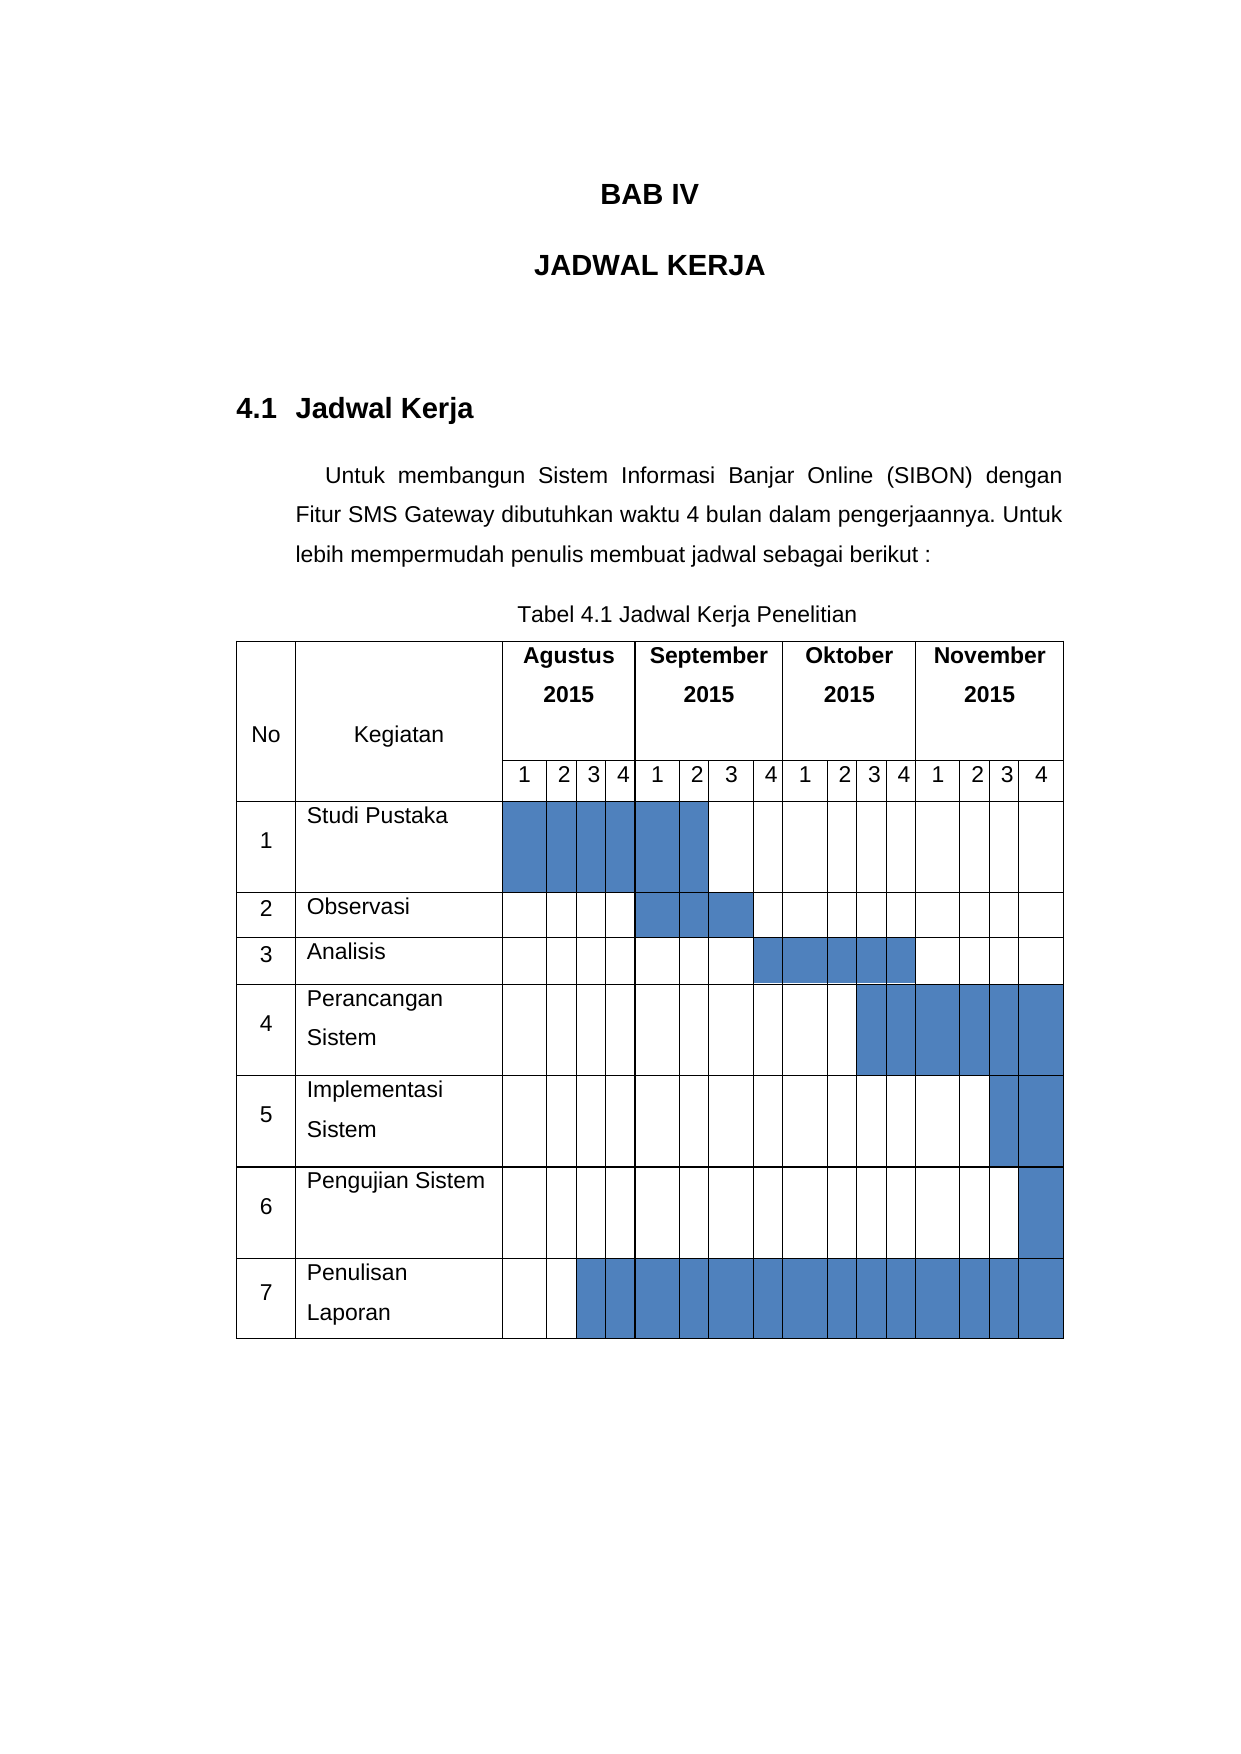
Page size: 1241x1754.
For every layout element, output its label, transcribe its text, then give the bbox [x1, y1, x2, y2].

table_cell 4 [606, 761, 634, 801]
table_cell [547, 938, 576, 983]
table_cell [1019, 1076, 1063, 1166]
table_cell 4 [754, 761, 782, 801]
table_cell 4 [887, 761, 915, 801]
table_cell [577, 1259, 605, 1338]
table_cell Analisis [296, 938, 502, 983]
table_cell [577, 802, 605, 892]
table_cell [857, 1076, 886, 1166]
table_cell 1 [783, 761, 827, 801]
table_cell [606, 1259, 634, 1338]
table_cell [857, 1259, 886, 1338]
table_cell [754, 893, 782, 937]
table_cell [783, 938, 827, 983]
table_cell [680, 1076, 708, 1166]
table_cell 4 [237, 985, 295, 1075]
table_cell [709, 1076, 753, 1166]
table_header Agustus 2015 [503, 642, 634, 760]
table_cell [503, 1168, 546, 1258]
table_cell [680, 1168, 708, 1258]
table_cell [636, 1168, 679, 1258]
table_cell [828, 938, 856, 983]
table_cell [916, 1076, 959, 1166]
table_cell [503, 1076, 546, 1166]
table_cell [606, 938, 634, 983]
table_cell [503, 985, 546, 1075]
table_cell [709, 985, 753, 1075]
table_cell Perancangan Sistem [296, 985, 502, 1075]
table_cell [887, 985, 915, 1075]
table_cell 4 [1019, 761, 1063, 801]
table_cell [636, 938, 679, 983]
table_cell [783, 1259, 827, 1338]
table_cell [783, 893, 827, 937]
table_cell Pengujian Sistem [296, 1168, 502, 1258]
table_cell [503, 893, 546, 937]
table_cell [916, 1168, 959, 1258]
table_cell [960, 985, 989, 1075]
table_cell 3 [577, 761, 605, 801]
table_cell [887, 1076, 915, 1166]
table_cell [503, 1259, 546, 1338]
table_cell [547, 1168, 576, 1258]
table_cell 1 [916, 761, 959, 801]
table_cell [636, 1076, 679, 1166]
table_cell [960, 802, 989, 892]
text JADWAL KERJA [236, 248, 1063, 282]
table_cell [783, 985, 827, 1075]
table_cell [547, 802, 576, 892]
table_cell [857, 893, 886, 937]
table_cell 2 [960, 761, 989, 801]
table_header September 2015 [636, 642, 782, 760]
table_cell Implementasi Sistem [296, 1076, 502, 1166]
table_cell [1019, 985, 1063, 1075]
table_cell [680, 893, 708, 937]
table_cell [606, 893, 634, 937]
table_cell [990, 938, 1018, 983]
table_cell [577, 985, 605, 1075]
table_header No [237, 642, 295, 801]
table_cell [577, 938, 605, 983]
table_cell 2 [237, 893, 295, 937]
table_cell [606, 985, 634, 1075]
table_cell [754, 1076, 782, 1166]
table_cell 3 [990, 761, 1018, 801]
table_cell 3 [237, 938, 295, 983]
table_cell [754, 1168, 782, 1258]
table_cell [680, 802, 708, 892]
table_cell 5 [237, 1076, 295, 1166]
table_cell [960, 1076, 989, 1166]
table_cell [577, 1076, 605, 1166]
table_cell [680, 985, 708, 1075]
table_cell [960, 1259, 989, 1338]
table_cell [709, 1259, 753, 1338]
table_cell [1019, 1259, 1063, 1338]
table_cell 1 [237, 802, 295, 892]
table_cell [960, 893, 989, 937]
table_header Oktober 2015 [783, 642, 915, 760]
table_cell 2 [547, 761, 576, 801]
table_cell [754, 938, 782, 983]
table_cell [783, 802, 827, 892]
table_cell [1019, 802, 1063, 892]
text Tabel 4.1 Jadwal Kerja Penelitian [236, 601, 1063, 627]
table_cell [916, 985, 959, 1075]
table_cell [887, 893, 915, 937]
table_cell 3 [857, 761, 886, 801]
table_cell [577, 893, 605, 937]
table_cell [606, 802, 634, 892]
table_cell [606, 1168, 634, 1258]
table_cell [547, 1259, 576, 1338]
table_cell [577, 1168, 605, 1258]
table_cell [754, 1259, 782, 1338]
table_cell [606, 1076, 634, 1166]
table_cell [636, 802, 679, 892]
table_cell 1 [636, 761, 679, 801]
table_cell [503, 938, 546, 983]
table_cell [916, 938, 959, 983]
table_cell [990, 893, 1018, 937]
table_cell [1019, 938, 1063, 983]
table_cell [680, 1259, 708, 1338]
text Untuk membangun Sistem Informasi Banjar Online (SIBON) dengan Fitur SMS Gateway dibutuhkan waktu 4 bulan dalam pengerjaannya. Untuk lebih mempermudah penulis membuat jadwal sebagai berikut : [295, 462, 1063, 567]
table_cell [857, 985, 886, 1075]
table_cell [503, 802, 546, 892]
table_cell [857, 938, 886, 983]
table_cell [960, 1168, 989, 1258]
table_cell [916, 1259, 959, 1338]
table_cell [960, 938, 989, 983]
table_cell 1 [503, 761, 546, 801]
table_cell 2 [680, 761, 708, 801]
table_cell [887, 1168, 915, 1258]
table_cell [783, 1168, 827, 1258]
table_cell [887, 1259, 915, 1338]
table_cell [887, 802, 915, 892]
table_cell [857, 1168, 886, 1258]
table_cell [828, 1259, 856, 1338]
table_cell [828, 985, 856, 1075]
table_cell [783, 1076, 827, 1166]
table_header Kegiatan [296, 642, 502, 801]
table_cell [636, 1259, 679, 1338]
table_cell [547, 985, 576, 1075]
table_cell [636, 893, 679, 937]
table_cell 3 [709, 761, 753, 801]
table_cell Penulisan Laporan [296, 1259, 502, 1338]
table_cell Observasi [296, 893, 502, 937]
table_cell Studi Pustaka [296, 802, 502, 892]
table_cell [636, 985, 679, 1075]
table_cell [828, 802, 856, 892]
table_cell 7 [237, 1259, 295, 1338]
table_cell [709, 1168, 753, 1258]
table_cell [916, 802, 959, 892]
table_cell 6 [237, 1168, 295, 1258]
table_cell [828, 1168, 856, 1258]
table_cell [547, 1076, 576, 1166]
list Jadwal Kerja [236, 391, 1063, 424]
text BAB IV [236, 177, 1063, 211]
table_cell [828, 1076, 856, 1166]
table_cell [754, 802, 782, 892]
table_cell [680, 938, 708, 983]
table_cell [709, 938, 753, 983]
table_cell 2 [828, 761, 856, 801]
table_cell [990, 1259, 1018, 1338]
table_cell [709, 893, 753, 937]
table_cell [709, 802, 753, 892]
table_header November 2015 [916, 642, 1063, 760]
table_cell [754, 985, 782, 1075]
table_cell [828, 893, 856, 937]
table_cell [990, 1076, 1018, 1166]
table_cell [990, 802, 1018, 892]
table_cell [916, 893, 959, 937]
table_cell [990, 1168, 1018, 1258]
table_cell [547, 893, 576, 937]
table_cell [887, 938, 915, 983]
table_cell [1019, 893, 1063, 937]
table_cell [990, 985, 1018, 1075]
table_cell [1019, 1168, 1063, 1258]
table_cell [857, 802, 886, 892]
